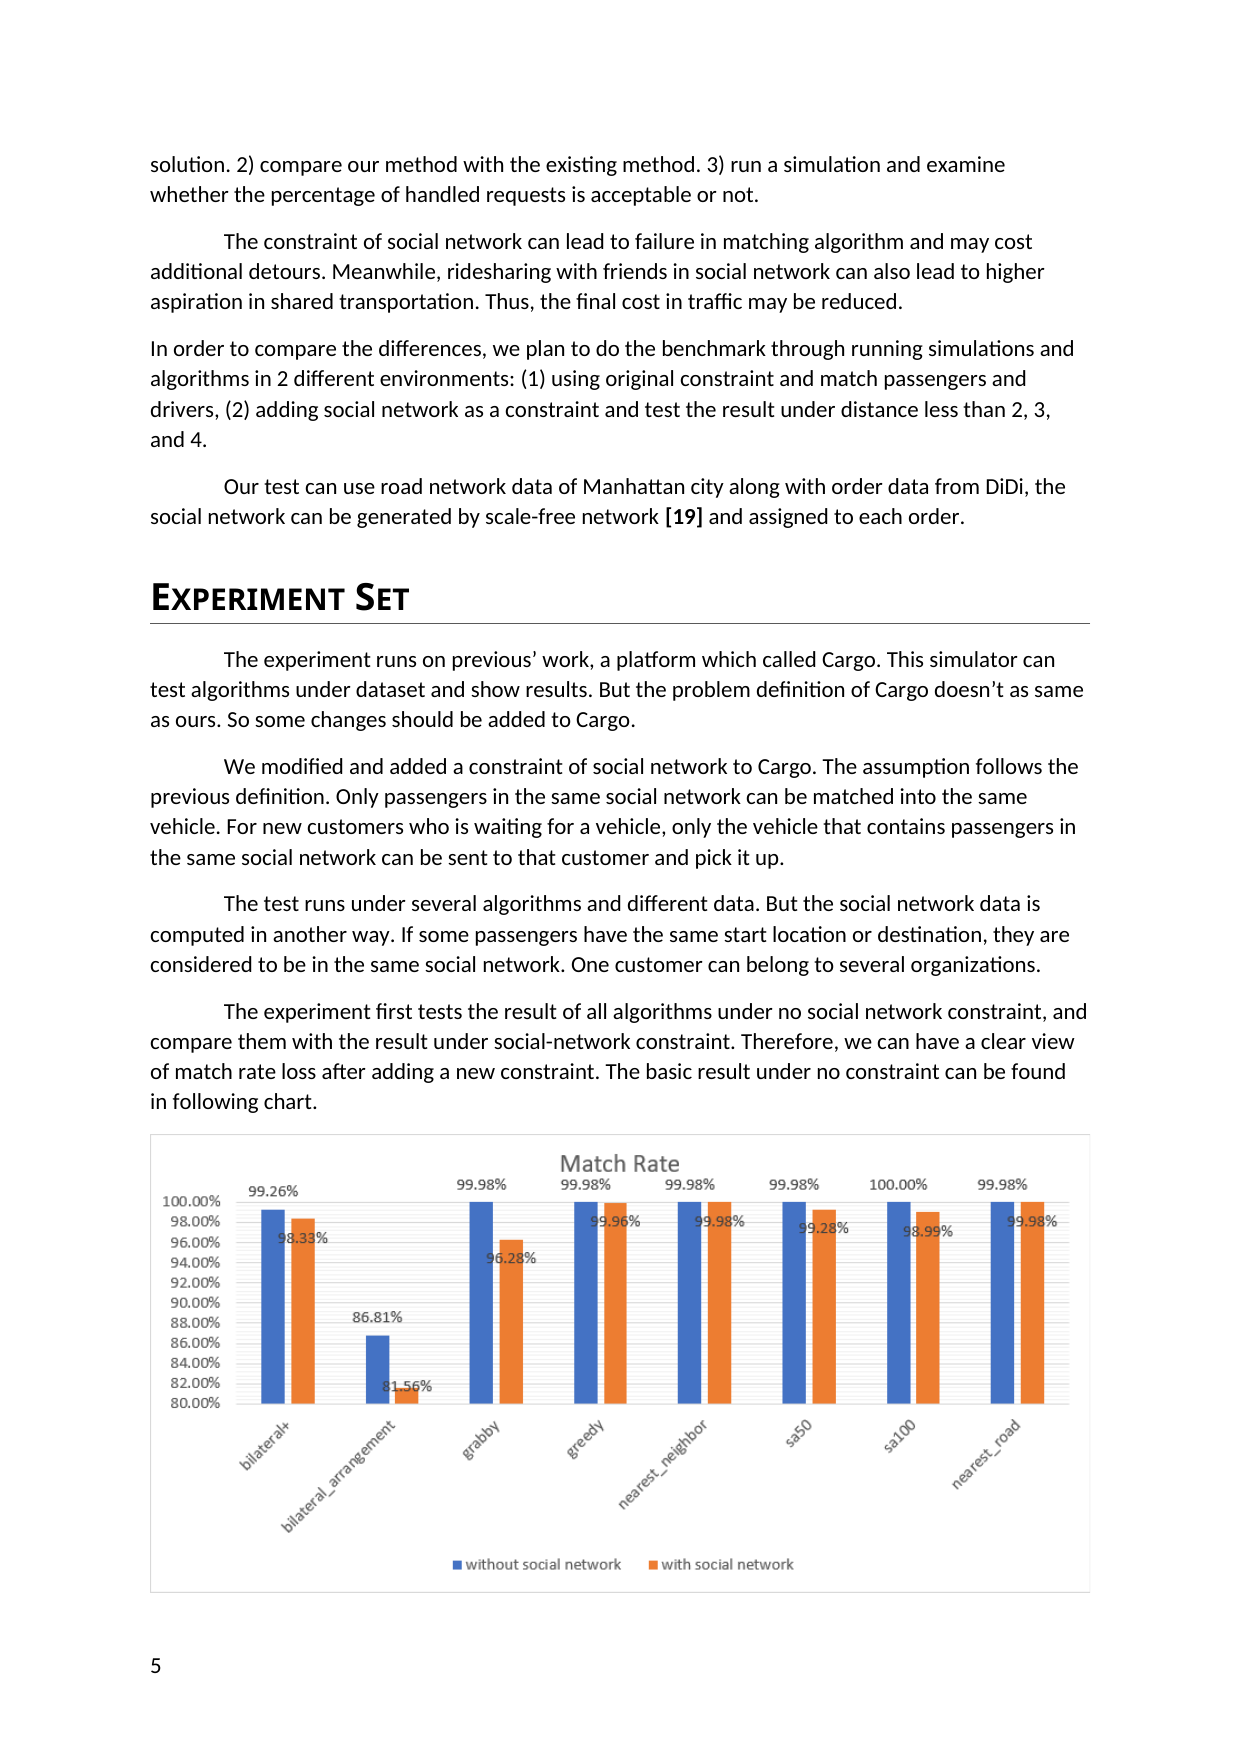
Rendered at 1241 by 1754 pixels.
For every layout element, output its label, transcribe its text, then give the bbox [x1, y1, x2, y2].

text We modified and added a constraint of social network to Cargo. The assumption follows the previous definition. Only passengers in the same social network can be matched into the same vehicle. For new customers who is waiting for a vehicle, only the vehicle that contains passengers in the same social network can be sent to that customer and pick it up. [150, 752, 1090, 871]
text The experiment first tests the result of all algorithms under no social network constraint, and compare them with the result under social-network constraint. Therefore, we can have a clear view of match rate loss after adding a new constraint. The basic result under no constraint can be found in following chart. [150, 997, 1090, 1115]
text The test runs under several algorithms and different data. But the social network data is computed in another way. If some passengers have the same start location or destination, they are considered to be in the same social network. One customer can belong to several organizations. [150, 889, 1090, 978]
text In order to compare the differences, we plan to do the benchmark through running simulations and algorithms in 2 different environments: (1) using original constraint and match passengers and drivers, (2) adding social network as a constraint and test the result under distance less than 2, 3, and 4. [150, 334, 1090, 453]
text Our test can use road network data of Manhattan city along with order data from DiDi, the social network can be generated by scale-free network [19] and assigned to each order. [150, 472, 1090, 530]
text The experiment runs on previous’ work, a platform which called Cargo. This simulator can test algorithms under dataset and show results. But the problem definition of Cargo doesn’t as same as ours. So some changes should be added to Cargo. [150, 645, 1090, 733]
text The constraint of social network can lead to failure in matching algorithm and may cost additional detours. Meanwhile, ridesharing with friends in social network can also lead to higher aspiration in shared transportation. Thus, the final cost in traffic may be reduced. [150, 227, 1090, 316]
subtitle Experiment Set [150, 570, 1090, 623]
picture [150, 1134, 1091, 1593]
